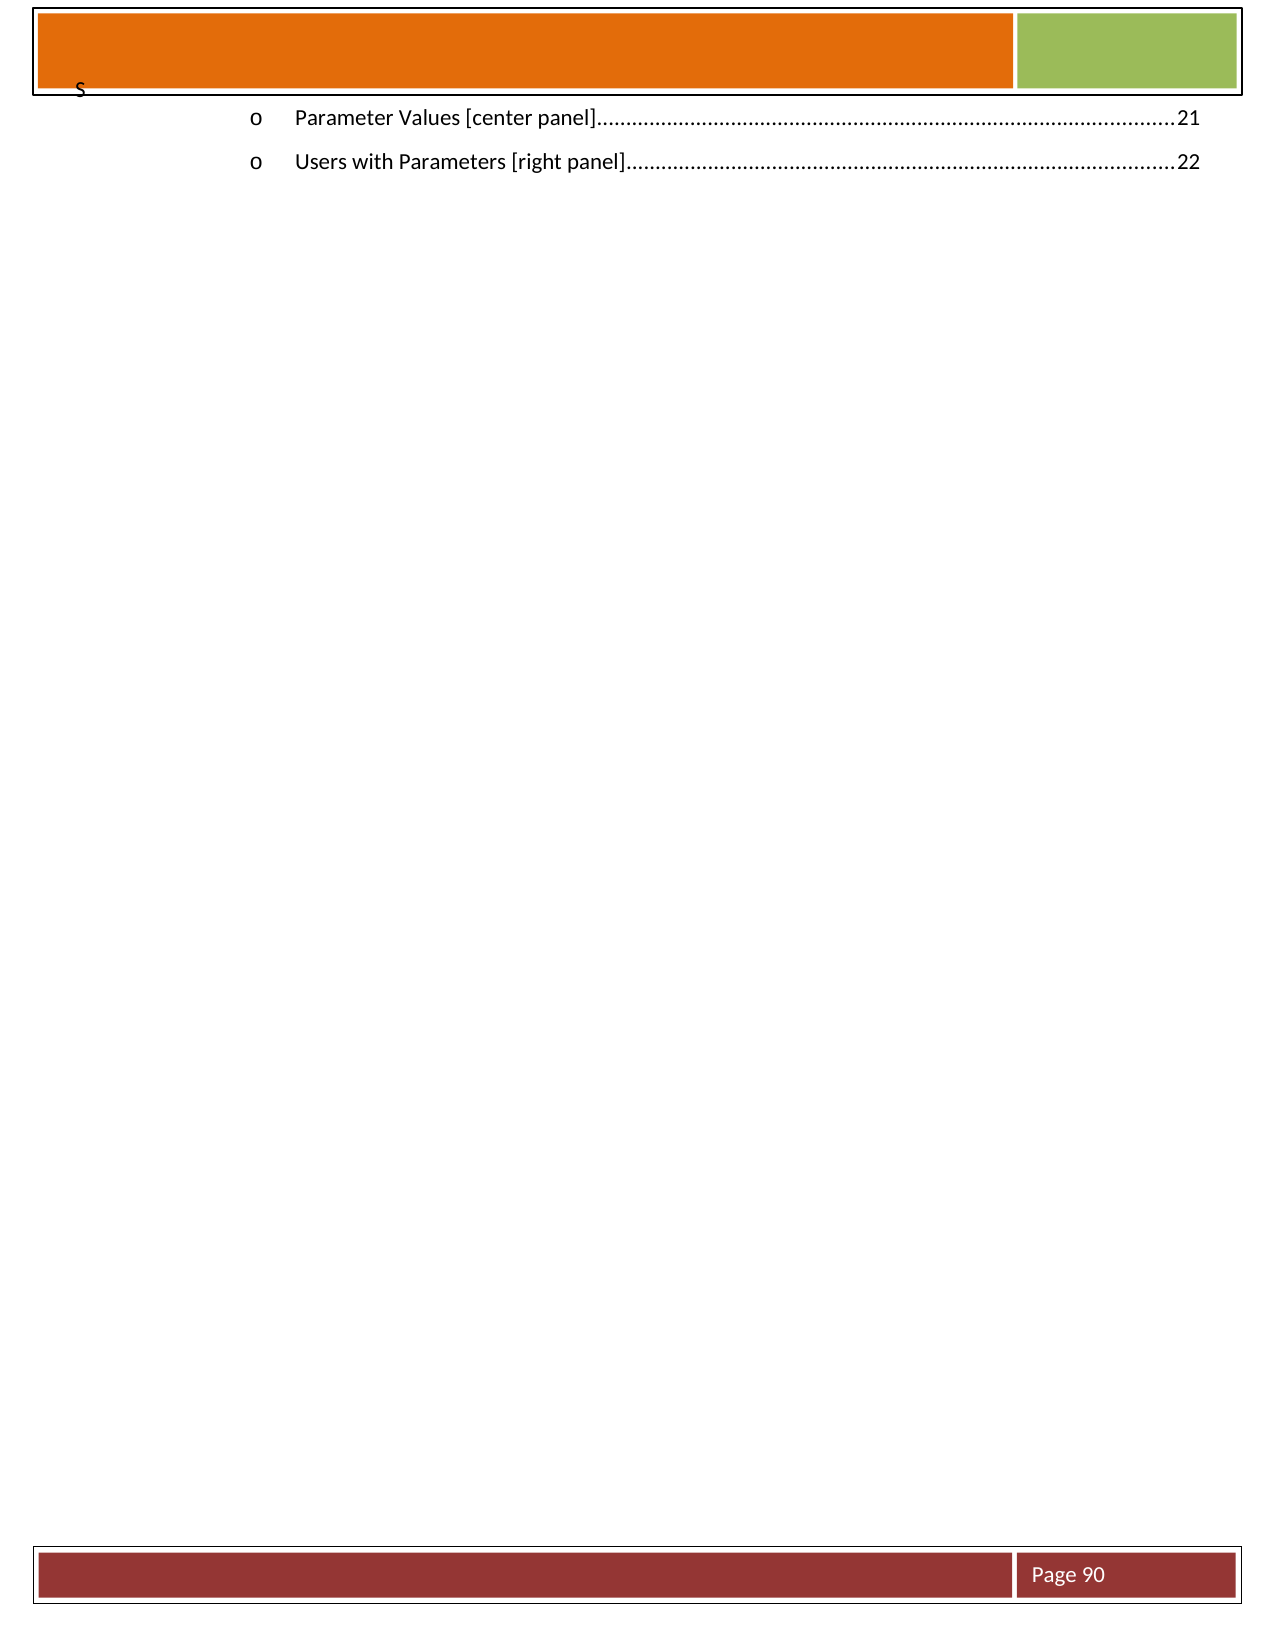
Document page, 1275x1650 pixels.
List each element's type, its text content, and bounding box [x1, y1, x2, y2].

text o Parameter Values [center panel] 21 [98, 103, 1200, 132]
text o Users with Parameters [right panel] 22 [98, 147, 1200, 176]
